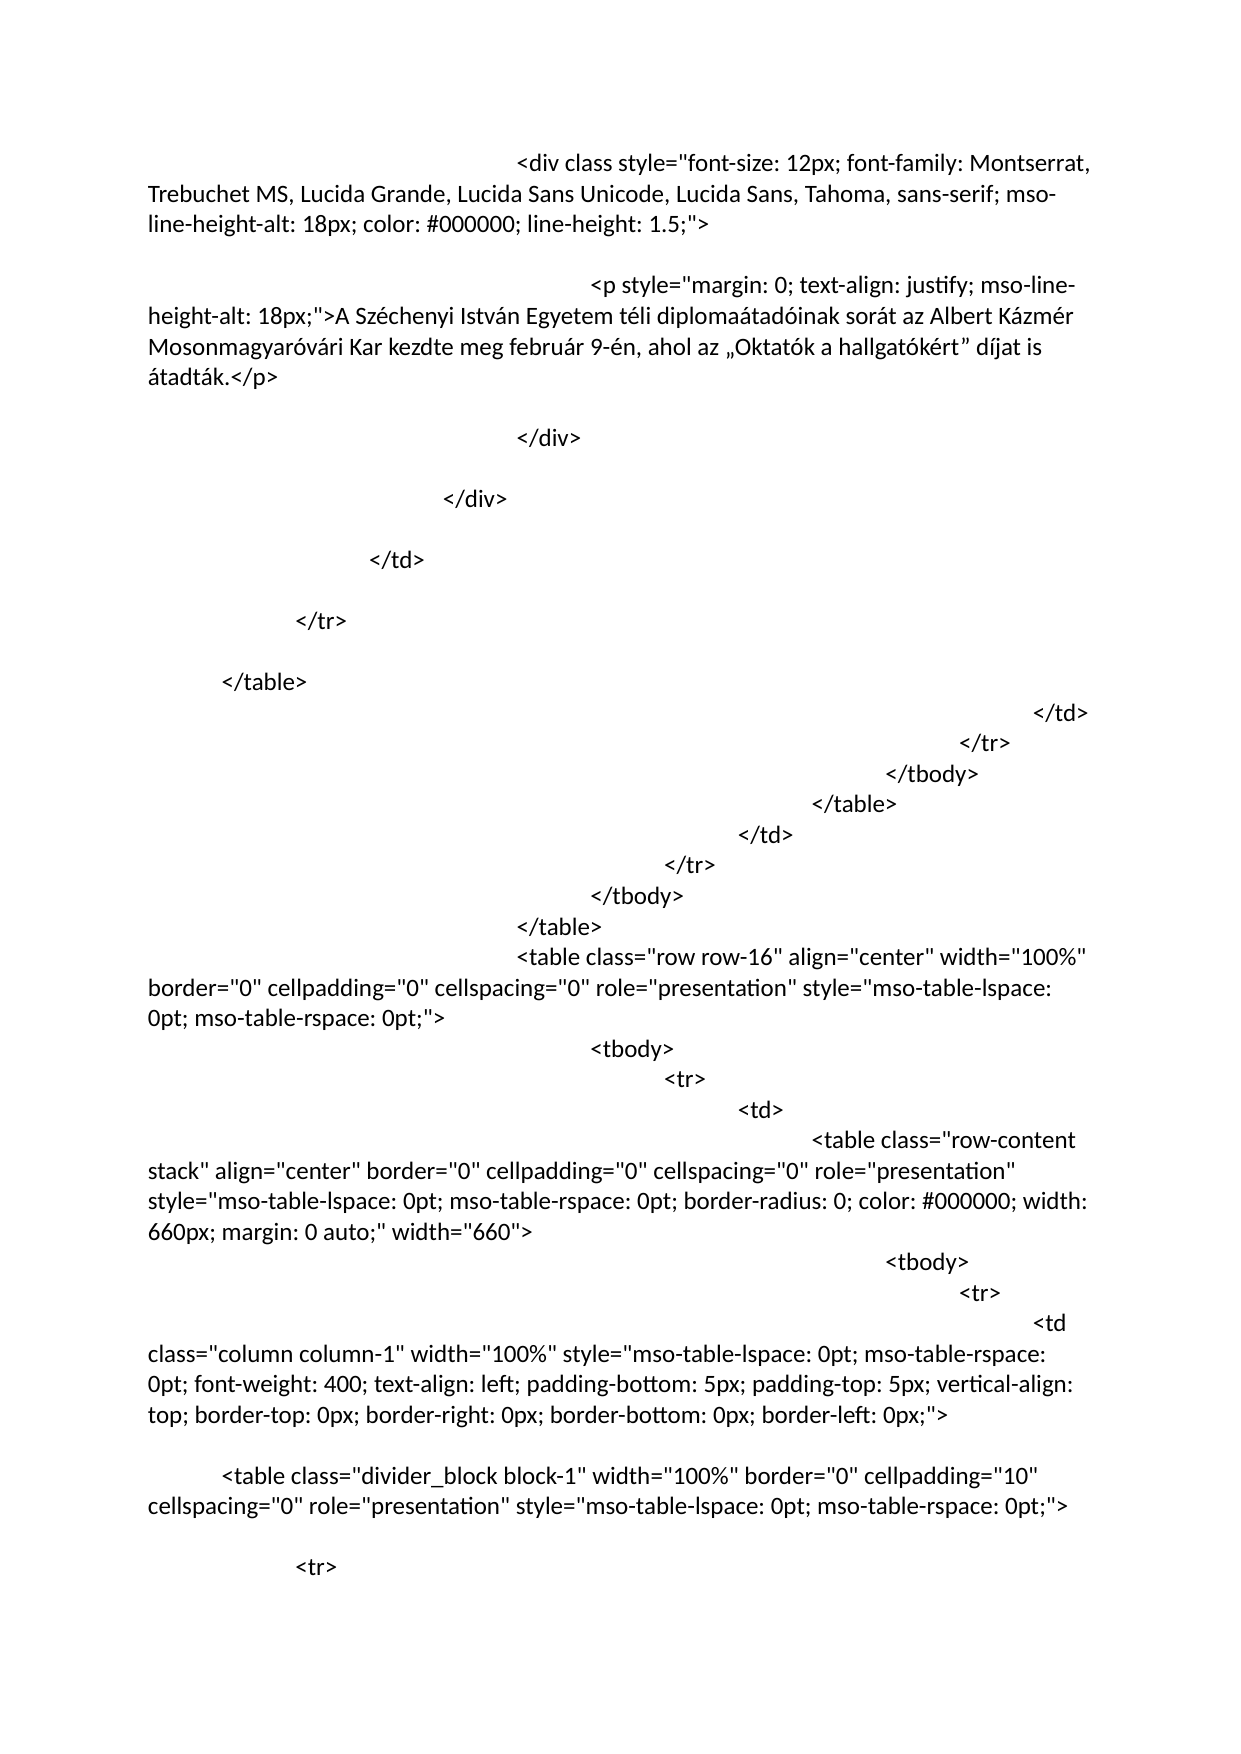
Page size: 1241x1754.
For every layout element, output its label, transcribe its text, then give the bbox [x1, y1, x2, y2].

text <td class="column column-1" width="100%" style="mso-table-lspace: 0pt; mso-table-rspace: 0pt; font-weight: 400; text-align: left; padding-bottom: 5px; padding-top: 5px; vertical-align: top; border-top: 0px; border-right: 0px; border-bottom: 0px; border-left: 0px;"> [148, 1307, 1093, 1429]
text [148, 148, 1093, 239]
text </tbody> [148, 758, 1093, 788]
text <table class="row row-16" align="center" width="100%" border="0" cellpadding="0" cellspacing="0" role="presentation" style="mso-table-lspace: 0pt; mso-table-rspace: 0pt;"> [148, 941, 1093, 1033]
text <tr> [148, 1063, 1093, 1094]
text </tr> [148, 849, 1093, 880]
text <tr> [148, 1521, 1093, 1582]
text <tr> [148, 1277, 1093, 1307]
text <table class="divider_block block-1" width="100%" border="0" cellpadding="10" cellspacing="0" role="presentation" style="mso-table-lspace: 0pt; mso-table-rspace: 0pt;"> [148, 1429, 1093, 1521]
text </table> [148, 911, 1093, 941]
text </td> [148, 819, 1093, 849]
text </tbody> [148, 880, 1093, 911]
text </tr> [148, 575, 1093, 636]
text <table class="row-content stack" align="center" border="0" cellpadding="0" cellspacing="0" role="presentation" style="mso-table-lspace: 0pt; mso-table-rspace: 0pt; border-radius: 0; color: #000000; width: 660px; margin: 0 auto;" width="660"> [148, 1124, 1093, 1246]
text </table> [148, 636, 1093, 697]
text <tbody> [148, 1246, 1093, 1277]
text <tbody> [148, 1033, 1093, 1063]
text </div> [148, 453, 1093, 514]
text </td> [148, 514, 1093, 575]
text <p style="margin: 0; text-align: justify; mso-line-height-alt: 18px;">A Széchenyi István Egyetem téli diplomaátadóinak sorát az Albert Kázmér Mosonmagyaróvári Kar kezdte meg február 9-én, ahol az „Oktatók a hallgatókért” díjat is átadták.</p> [148, 239, 1093, 392]
text </tr> [148, 727, 1093, 758]
text </table> [148, 788, 1093, 819]
text </td> [148, 697, 1093, 727]
text </div> [148, 392, 1093, 453]
text <td> [148, 1094, 1093, 1124]
